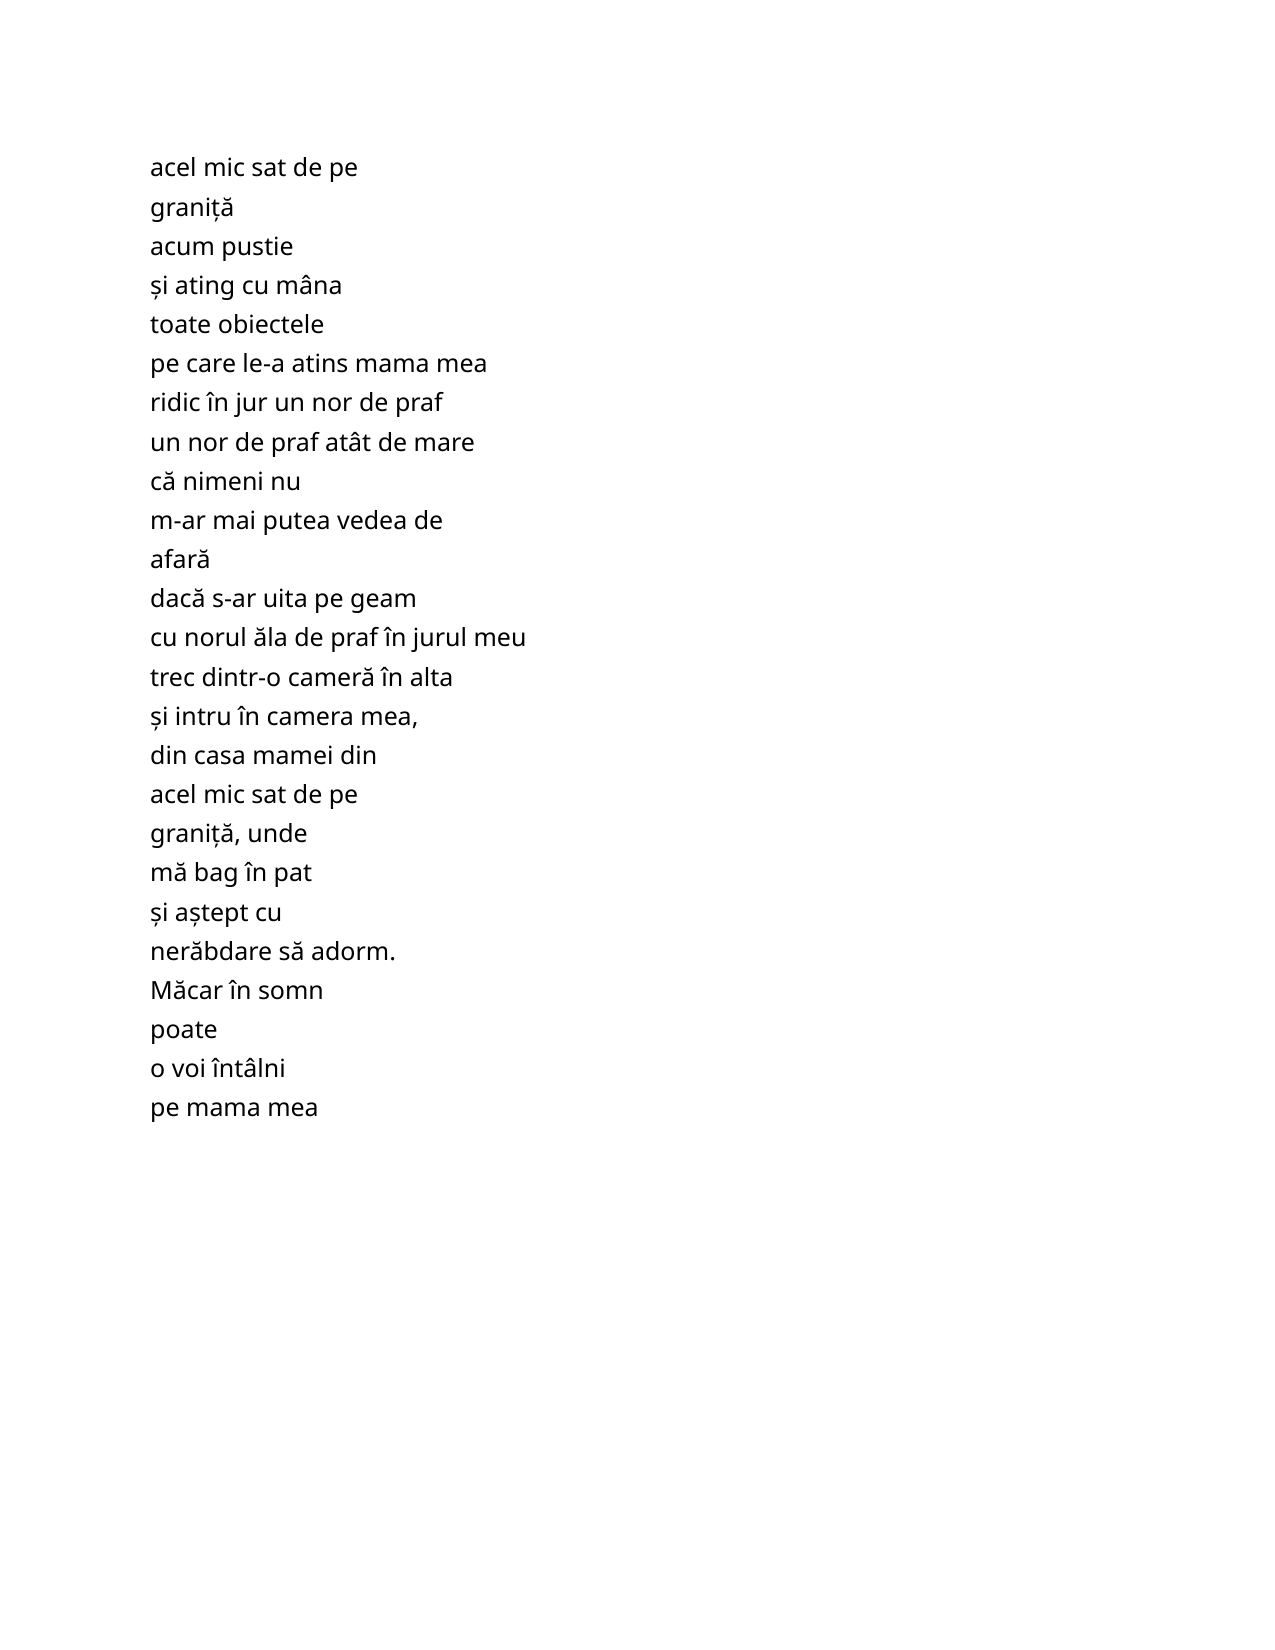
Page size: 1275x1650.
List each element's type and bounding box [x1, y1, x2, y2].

text [150, 150, 1125, 1124]
